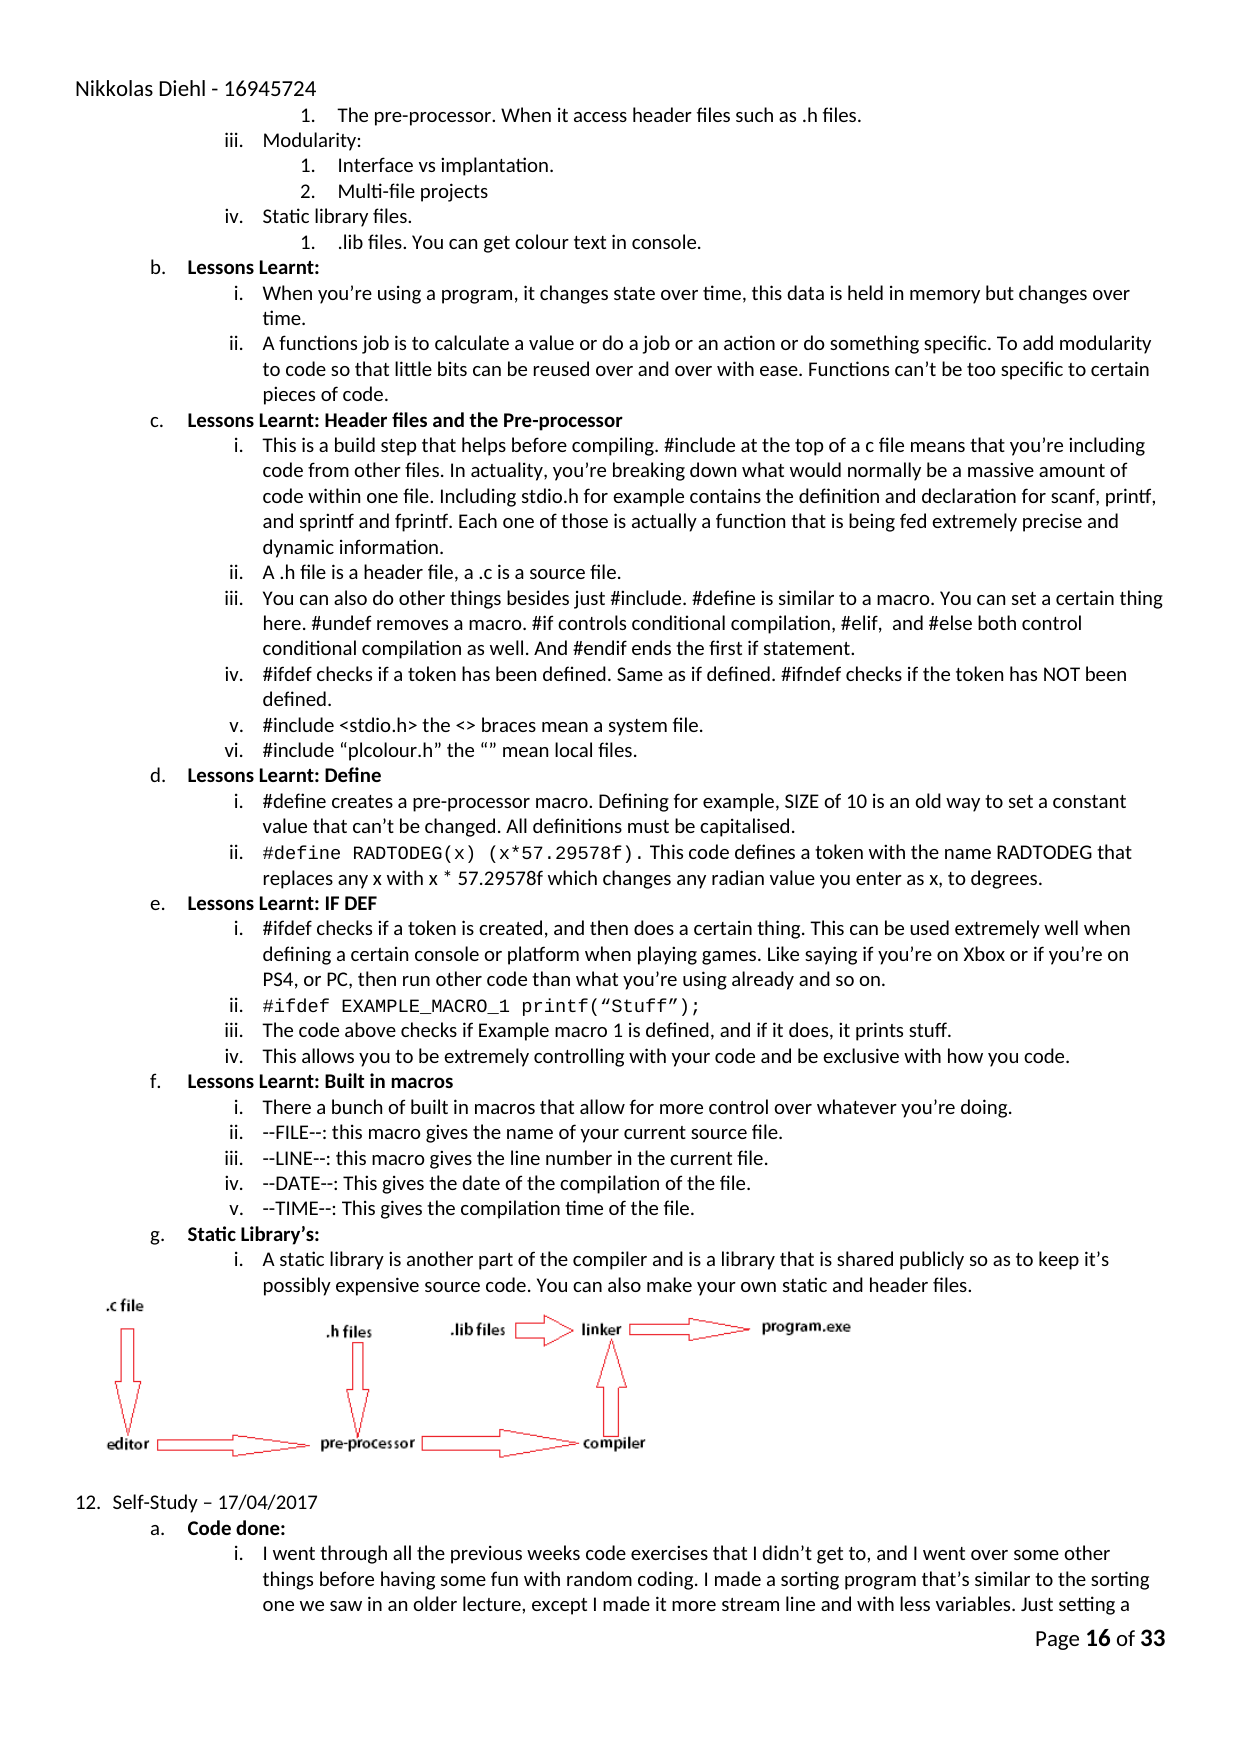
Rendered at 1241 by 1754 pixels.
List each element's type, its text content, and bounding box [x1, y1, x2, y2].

list --FILE--: this macro gives the name of your current source file. [244, 1119, 1165, 1145]
list Lessons Learnt: Header files and the Pre-processor [150, 407, 1165, 432]
list Lessons Learnt: [150, 254, 1165, 280]
list You can also do other things besides just #include. #define is similar to a macro. You can set a certain thing here. #undef removes a macro. #if controls conditional compilation, #elif, and #else both control conditional compilation as well. And #endif ends the first if statement. [244, 585, 1165, 661]
list #ifdef checks if a token is created, and then does a certain thing. This can be used extremely well when defining a certain console or platform when playing games. Like saying if you’re on Xbox or if you’re on PS4, or PC, then run other code than what you’re using already and so on. [244, 916, 1165, 992]
list Static Library’s: [150, 1221, 1165, 1246]
list Static library files. [244, 203, 1165, 229]
list Lessons Learnt: IF DEF [150, 890, 1165, 916]
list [244, 1540, 1165, 1617]
list The code above checks if Example macro 1 is defined, and if it does, it prints stuff. [244, 1018, 1165, 1043]
list Self-Study – 17/04/2017 [75, 1489, 1165, 1515]
list Lessons Learnt: Built in macros [150, 1068, 1165, 1094]
list This is a build step that helps before compiling. #include at the top of a c file means that you’re including code from other files. In actuality, you’re breaking down what would normally be a massive amount of code within one file. Including stdio.h for example contains the definition and declaration for scanf, printf, and sprintf and fprintf. Each one of those is actually a function that is being fed extremely precise and dynamic information. [244, 432, 1165, 559]
list A static library is another part of the compiler and is a library that is shared publicly so as to keep it’s possibly expensive source code. You can also make your own static and header files. [244, 1246, 1165, 1297]
list Lessons Learnt: Define [150, 763, 1165, 788]
list Interface vs implantation. [300, 153, 1165, 178]
list --LINE--: this macro gives the line number in the current file. [244, 1145, 1165, 1170]
list This allows you to be extremely controlling with your code and be exclusive with how you code. [244, 1043, 1165, 1068]
list A .h file is a header file, a .c is a source file. [244, 559, 1165, 585]
list #define RADTODEG(x) (x*57.29578f). This code defines a token with the name RADTODEG that replaces any x with x * 57.29578f which changes any radian value you enter as x, to degrees. [244, 839, 1165, 890]
list --DATE--: This gives the date of the compilation of the file. [244, 1170, 1165, 1196]
list --TIME--: This gives the compilation time of the file. [244, 1196, 1165, 1221]
list Code done: [150, 1515, 1165, 1540]
list #ifdef EXAMPLE_MACRO_1 printf(“Stuff”); [244, 992, 1165, 1018]
list #define creates a pre-processor macro. Defining for example, SIZE of 10 is an old way to set a constant value that can’t be changed. All definitions must be capitalised. [244, 788, 1165, 839]
list There a bunch of built in macros that allow for more control over whatever you’re doing. [244, 1094, 1165, 1119]
list #include <stdio.h> the <> braces mean a system file. [244, 712, 1165, 737]
list Modularity: [244, 127, 1165, 153]
picture [75, 1297, 857, 1465]
list .lib files. You can get colour text in console. [300, 229, 1165, 254]
list The pre-processor. When it access header files such as .h files. [300, 102, 1165, 127]
list When you’re using a program, it changes state over time, this data is held in memory but changes over time. [244, 280, 1165, 331]
list #include “plcolour.h” the “” mean local files. [244, 737, 1165, 763]
list Multi-file projects [300, 178, 1165, 203]
list #ifdef checks if a token has been defined. Same as if defined. #ifndef checks if the token has NOT been defined. [244, 661, 1165, 712]
list A functions job is to calculate a value or do a job or an action or do something specific. To add modularity to code so that little bits can be reused over and over with ease. Functions can’t be too specific to certain pieces of code. [244, 331, 1165, 407]
